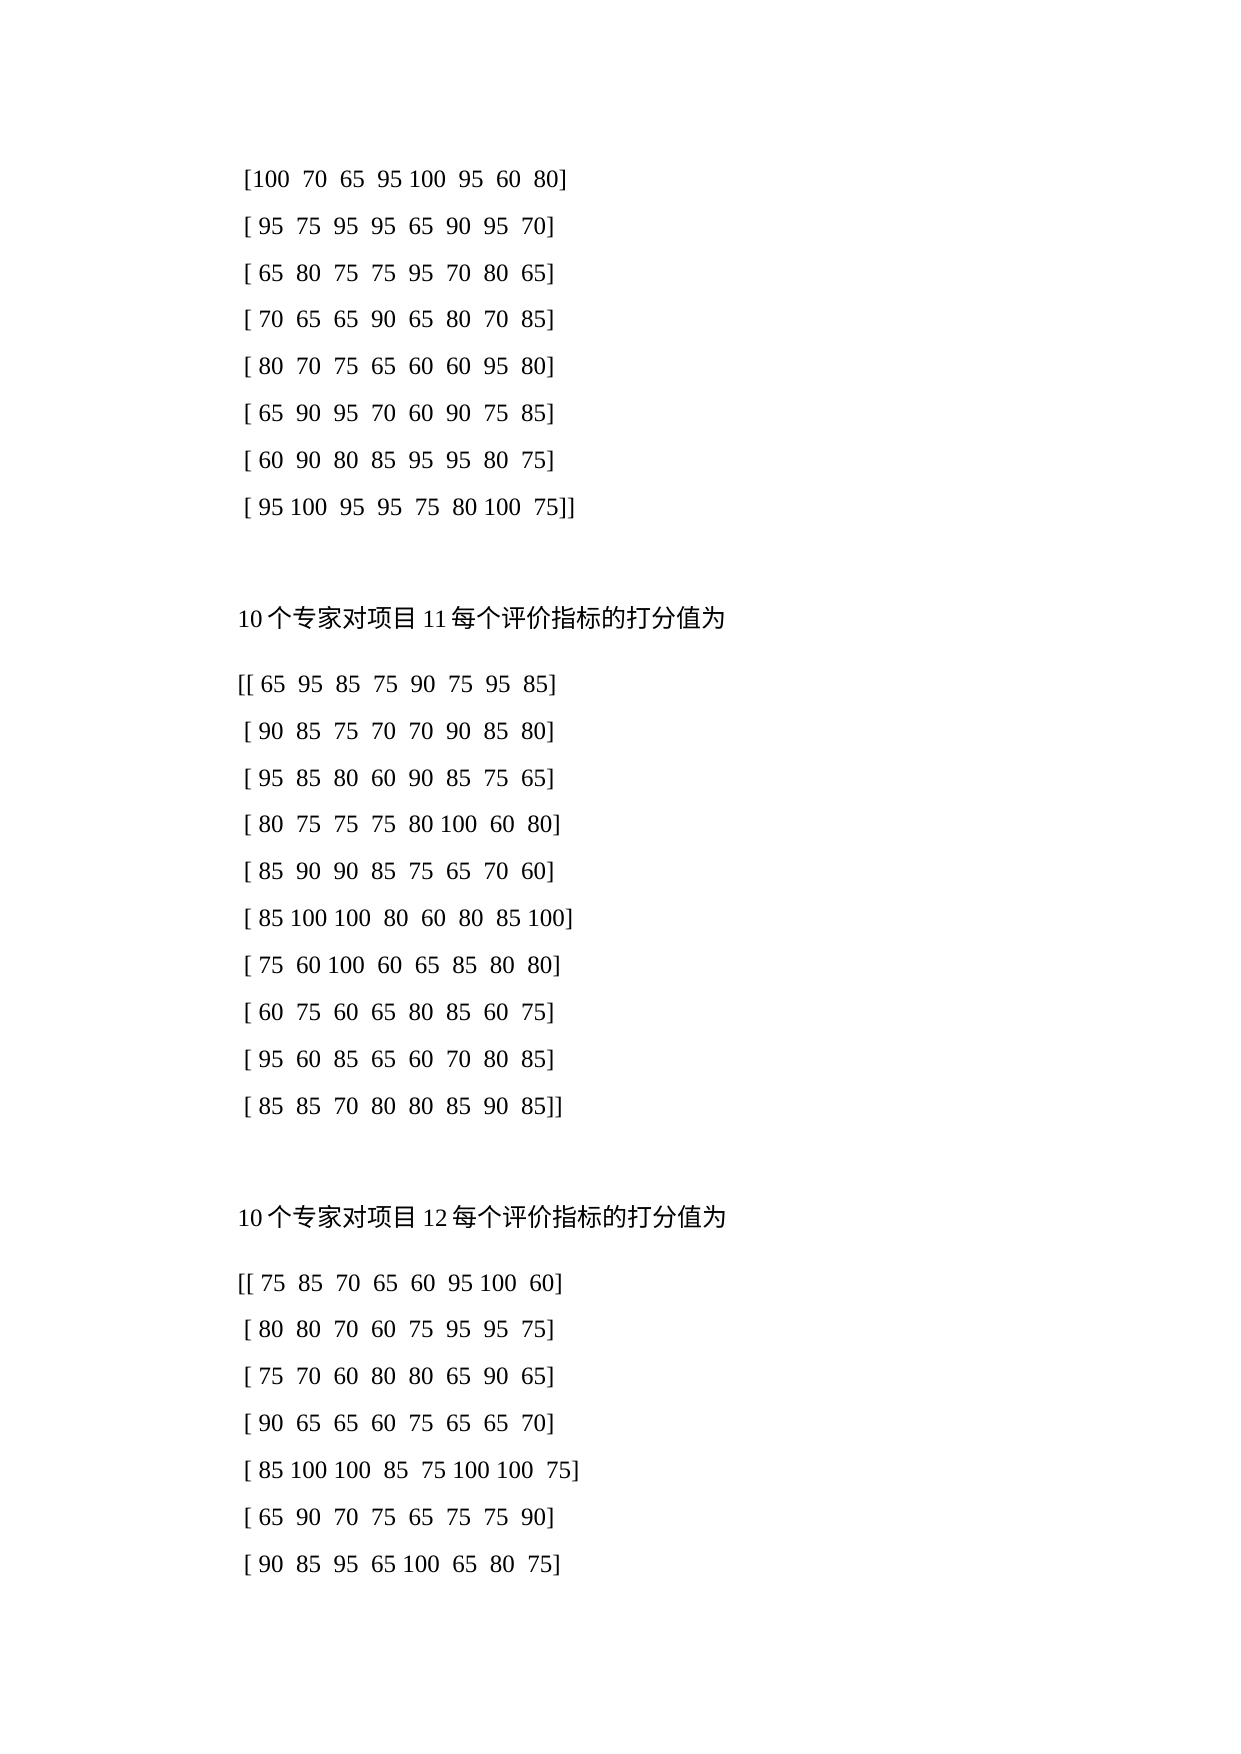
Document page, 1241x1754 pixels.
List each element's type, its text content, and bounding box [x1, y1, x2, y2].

text [ 95 100 95 95 75 80 100 75]] [187, 490, 1053, 523]
text [ 75 60 100 60 65 85 80 80] [187, 948, 1053, 981]
text [ 85 85 70 80 80 85 90 85]] [187, 1089, 1053, 1121]
text 10个专家对项目12每个评价指标的打分值为 [187, 1183, 1053, 1248]
text [ 65 80 75 75 95 70 80 65] [187, 256, 1053, 288]
text [100 70 65 95 100 95 60 80] [187, 162, 1053, 194]
text [ 90 85 75 70 70 90 85 80] [187, 714, 1053, 746]
text [ 80 75 75 75 80 100 60 80] [187, 808, 1053, 840]
text [ 90 85 95 65 100 65 80 75] [187, 1547, 1053, 1579]
text [[ 65 95 85 75 90 75 95 85] [187, 667, 1053, 699]
text [ 70 65 65 90 65 80 70 85] [187, 303, 1053, 335]
text [ 80 70 75 65 60 60 95 80] [187, 349, 1053, 382]
text [ 65 90 95 70 60 90 75 85] [187, 396, 1053, 429]
text [ 95 60 85 65 60 70 80 85] [187, 1042, 1053, 1074]
text [ 90 65 65 60 75 65 65 70] [187, 1406, 1053, 1439]
text [ 85 100 100 85 75 100 100 75] [187, 1453, 1053, 1486]
text [ 75 70 60 80 80 65 90 65] [187, 1359, 1053, 1392]
text [ 80 80 70 60 75 95 95 75] [187, 1313, 1053, 1345]
text [ 95 85 80 60 90 85 75 65] [187, 761, 1053, 793]
text [[ 75 85 70 65 60 95 100 60] [187, 1266, 1053, 1298]
text [ 85 100 100 80 60 80 85 100] [187, 901, 1053, 934]
text [ 85 90 90 85 75 65 70 60] [187, 854, 1053, 887]
text [ 60 75 60 65 80 85 60 75] [187, 995, 1053, 1028]
text [ 95 75 95 95 65 90 95 70] [187, 209, 1053, 241]
text [ 65 90 70 75 65 75 75 90] [187, 1500, 1053, 1533]
text 10个专家对项目11每个评价指标的打分值为 [187, 584, 1053, 649]
text [ 60 90 80 85 95 95 80 75] [187, 443, 1053, 476]
